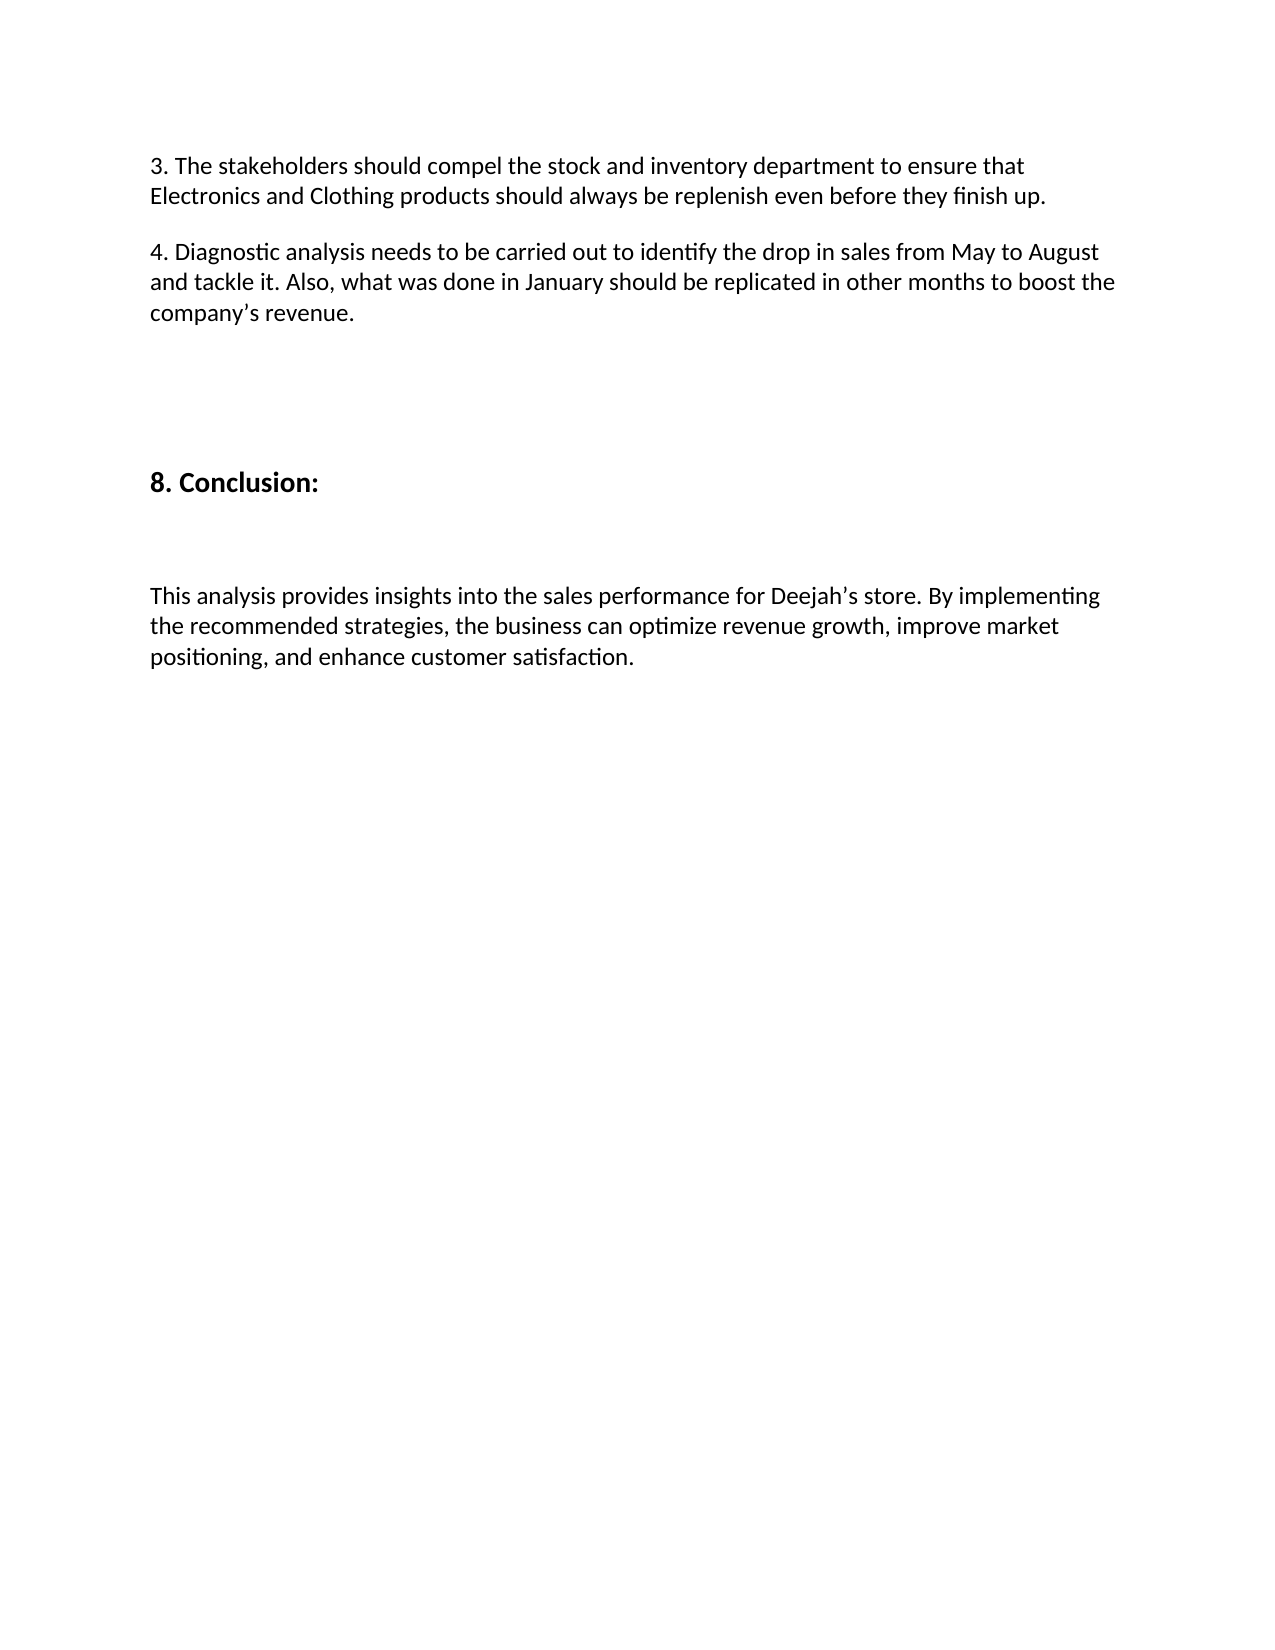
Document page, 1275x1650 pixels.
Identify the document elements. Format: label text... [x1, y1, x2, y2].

text This analysis provides insights into the sales performance for Deejah’s store. By implementing the recommended strategies, the business can optimize revenue growth, improve market positioning, and enhance customer satisfaction. [150, 580, 1125, 671]
text 8. Conclusion: [150, 464, 1125, 499]
text 4. Diagnostic analysis needs to be carried out to identify the drop in sales from May to August and tackle it. Also, what was done in January should be replicated in other months to boost the company’s revenue. [150, 236, 1125, 328]
text 3. The stakeholders should compel the stock and inventory department to ensure that Electronics and Clothing products should always be replenish even before they finish up. [150, 150, 1125, 211]
